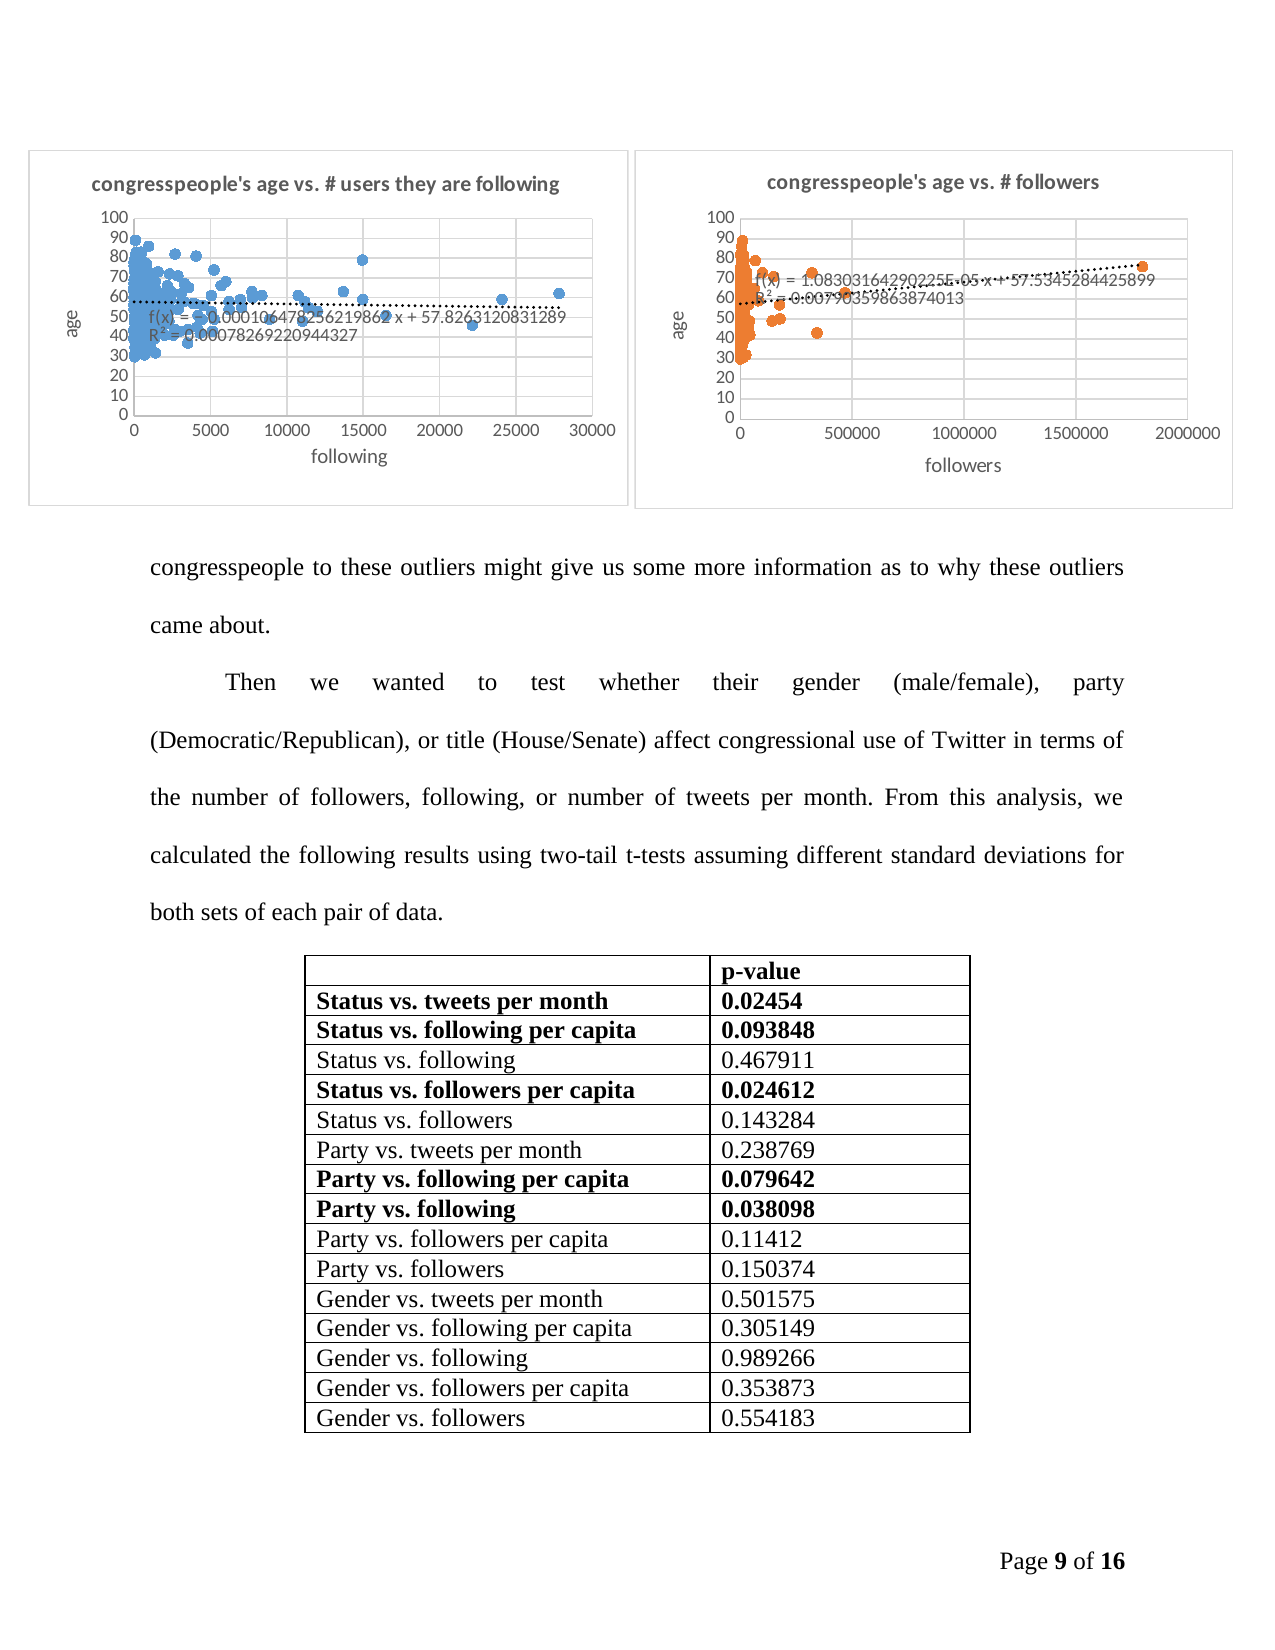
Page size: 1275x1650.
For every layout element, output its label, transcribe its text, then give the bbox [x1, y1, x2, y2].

table_cell Status vs. followers [306, 1105, 709, 1134]
table_cell Status vs. following per capita [306, 1016, 709, 1044]
table_cell Status vs. followers per capita [306, 1075, 709, 1104]
table_cell Status vs. following [306, 1045, 709, 1074]
table_cell 0.143284 [711, 1105, 969, 1134]
table_cell 0.024612 [711, 1075, 969, 1104]
table_cell Gender vs. followers [306, 1403, 709, 1432]
table_cell 0.467911 [711, 1045, 969, 1074]
text Then we wanted to test whether their gender (male/female), party (Democratic/Republican), or title (House/Senate) affect congressional use of Twitter in terms of the number of followers, following, or number of tweets per month. From this analysis, we calculated the following results using two-tail t-tests assuming different standard deviations for both sets of each pair of data. [150, 667, 1125, 926]
table_cell 0.02454 [711, 986, 969, 1014]
table_cell Party vs. followers per capita [306, 1224, 709, 1253]
table_cell Gender vs. following [306, 1343, 709, 1372]
table_header [306, 956, 709, 985]
table_cell 0.305149 [711, 1314, 969, 1342]
table_cell 0.501575 [711, 1284, 969, 1312]
table_cell 0.353873 [711, 1373, 969, 1402]
table_cell Status vs. tweets per month [306, 986, 709, 1014]
table_cell 0.079642 [711, 1165, 969, 1193]
table_cell 0.554183 [711, 1403, 969, 1432]
table_cell 0.093848 [711, 1016, 969, 1044]
table_cell 0.238769 [711, 1135, 969, 1163]
table_cell Gender vs. tweets per month [306, 1284, 709, 1312]
table_cell 0.989266 [711, 1343, 969, 1372]
table_cell Party vs. tweets per month [306, 1135, 709, 1163]
table_cell Gender vs. following per capita [306, 1314, 709, 1342]
table_cell Party vs. following [306, 1194, 709, 1223]
table_cell 0.038098 [711, 1194, 969, 1223]
table_header p-value [711, 956, 969, 985]
table_cell 0.11412 [711, 1224, 969, 1253]
table_cell Party vs. following per capita [306, 1165, 709, 1193]
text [150, 150, 1125, 639]
table_cell Party vs. followers [306, 1254, 709, 1283]
table_cell Gender vs. followers per capita [306, 1373, 709, 1402]
table_cell 0.150374 [711, 1254, 969, 1283]
